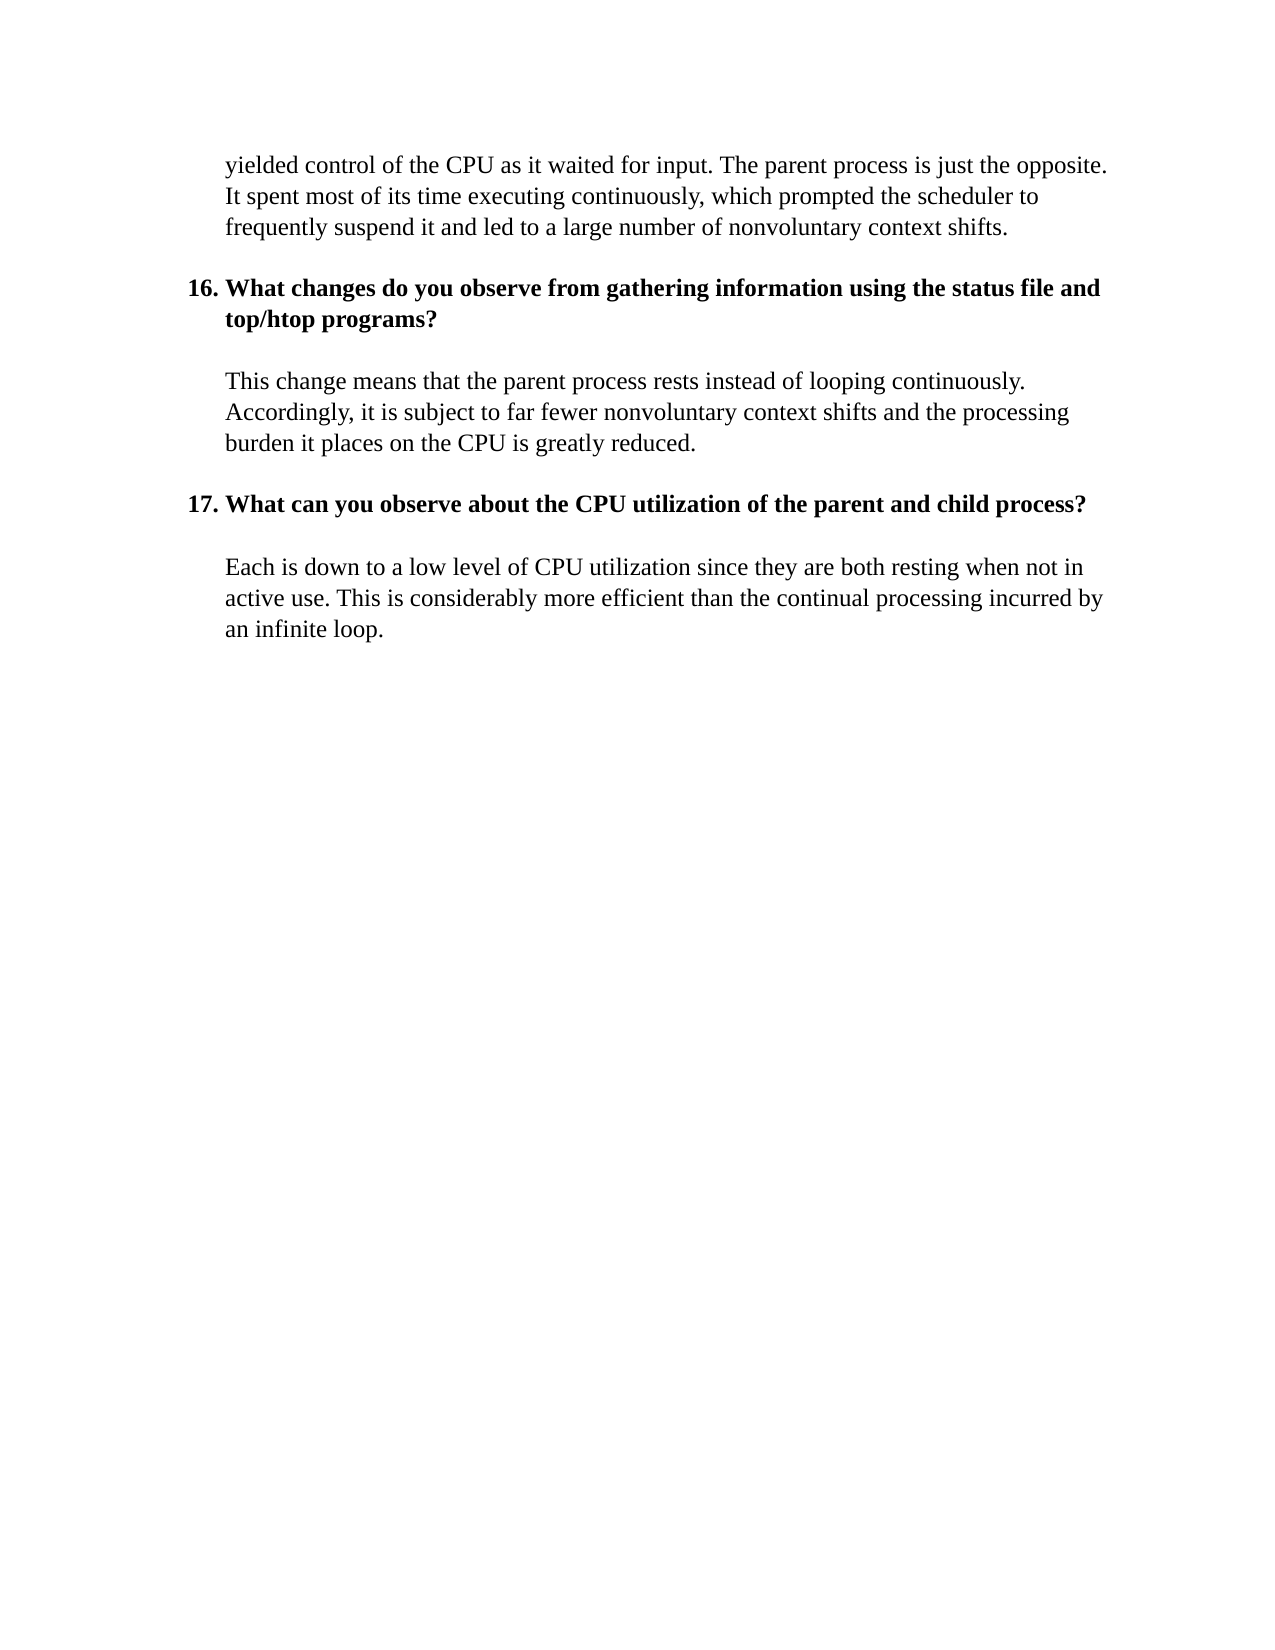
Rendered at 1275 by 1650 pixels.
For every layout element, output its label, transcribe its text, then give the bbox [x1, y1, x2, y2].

list What changes do you observe from gathering information using the status file and top/htop programs? This change means that the parent process rests instead of looping continuously. Accordingly, it is subject to far fewer nonvoluntary context shifts and the processing burden it places on the CPU is greatly reduced. [187, 273, 1125, 487]
list What can you observe about the CPU utilization of the parent and child process? Each is down to a low level of CPU utilization since they are both resting when not in active use. This is considerably more efficient than the continual processing incurred by an infinite loop. [187, 489, 1125, 642]
